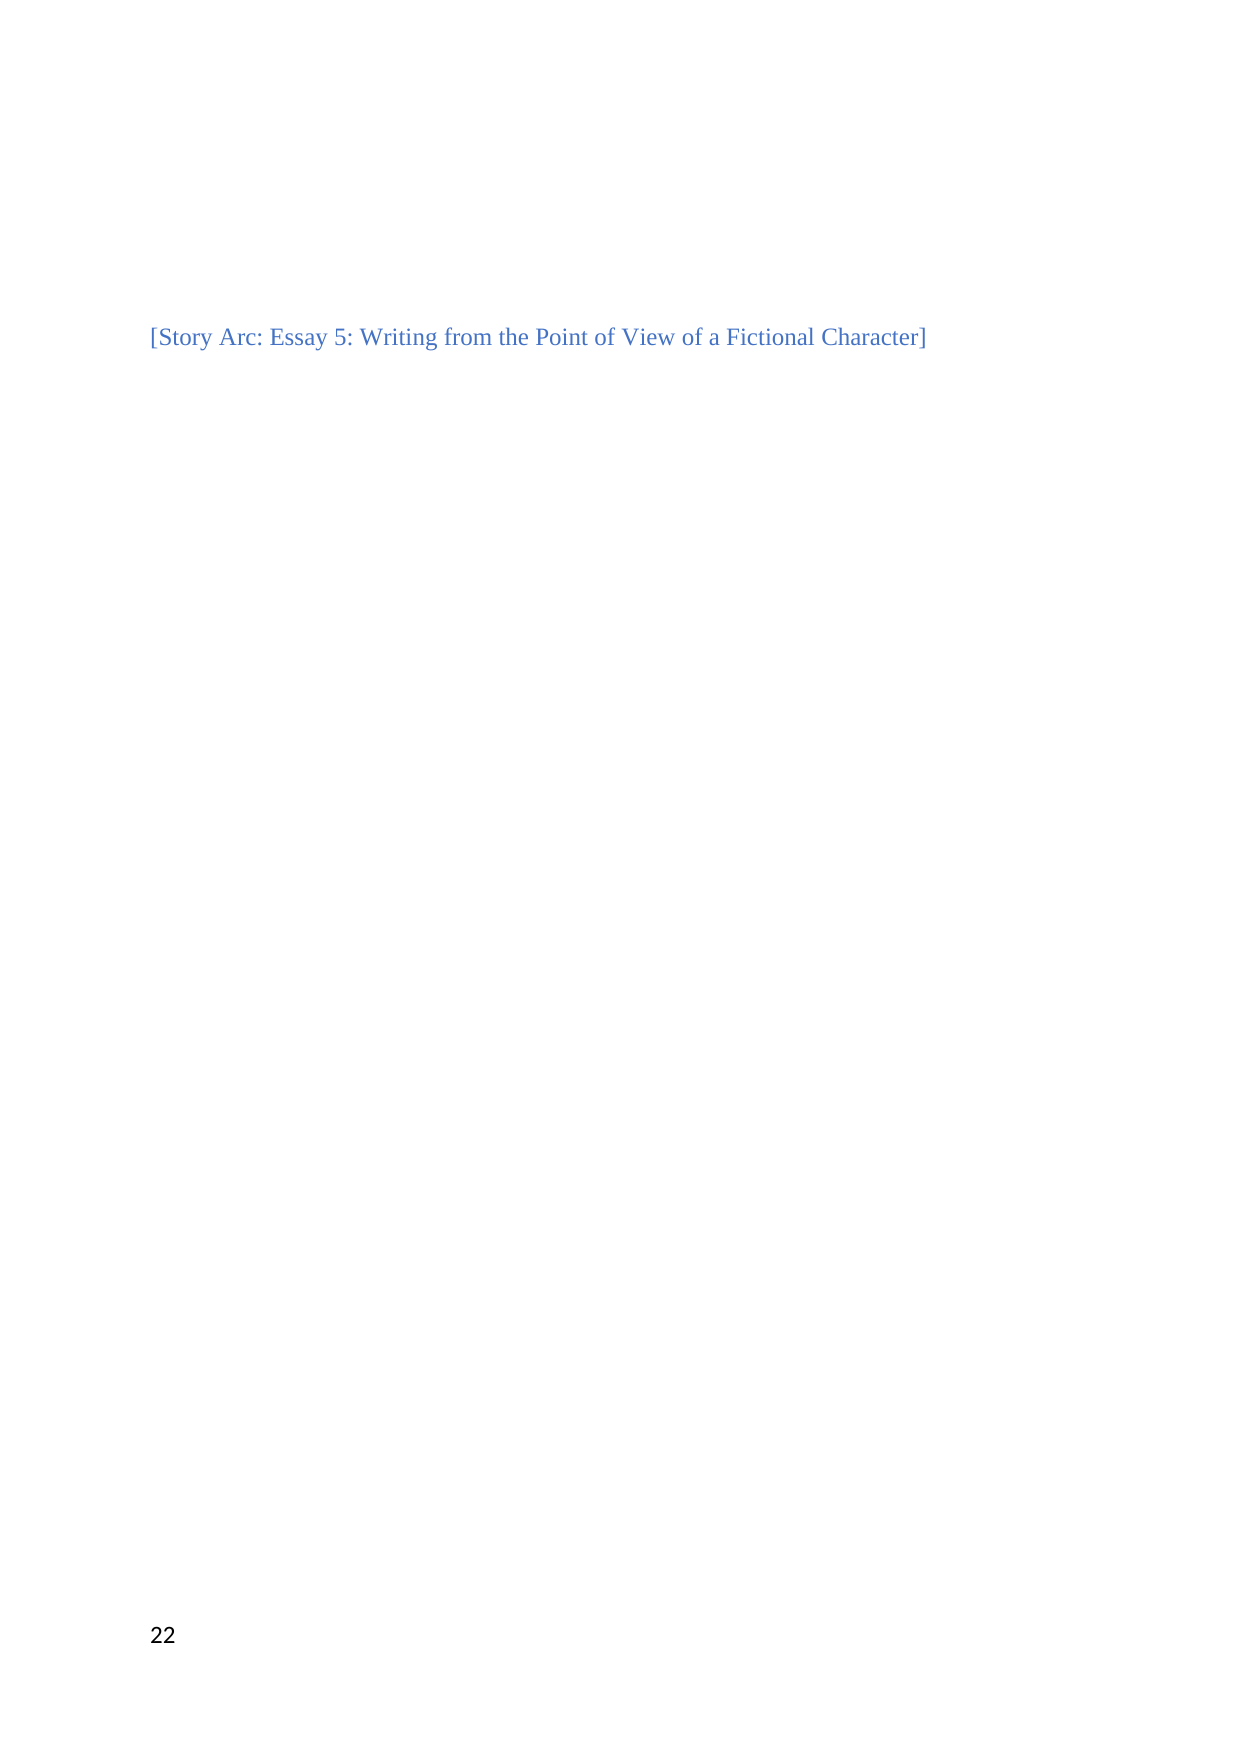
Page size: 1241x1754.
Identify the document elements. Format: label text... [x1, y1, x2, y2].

text [Story Arc: Essay 5: Writing from the Point of View of a Fictional Character] [150, 322, 1090, 351]
